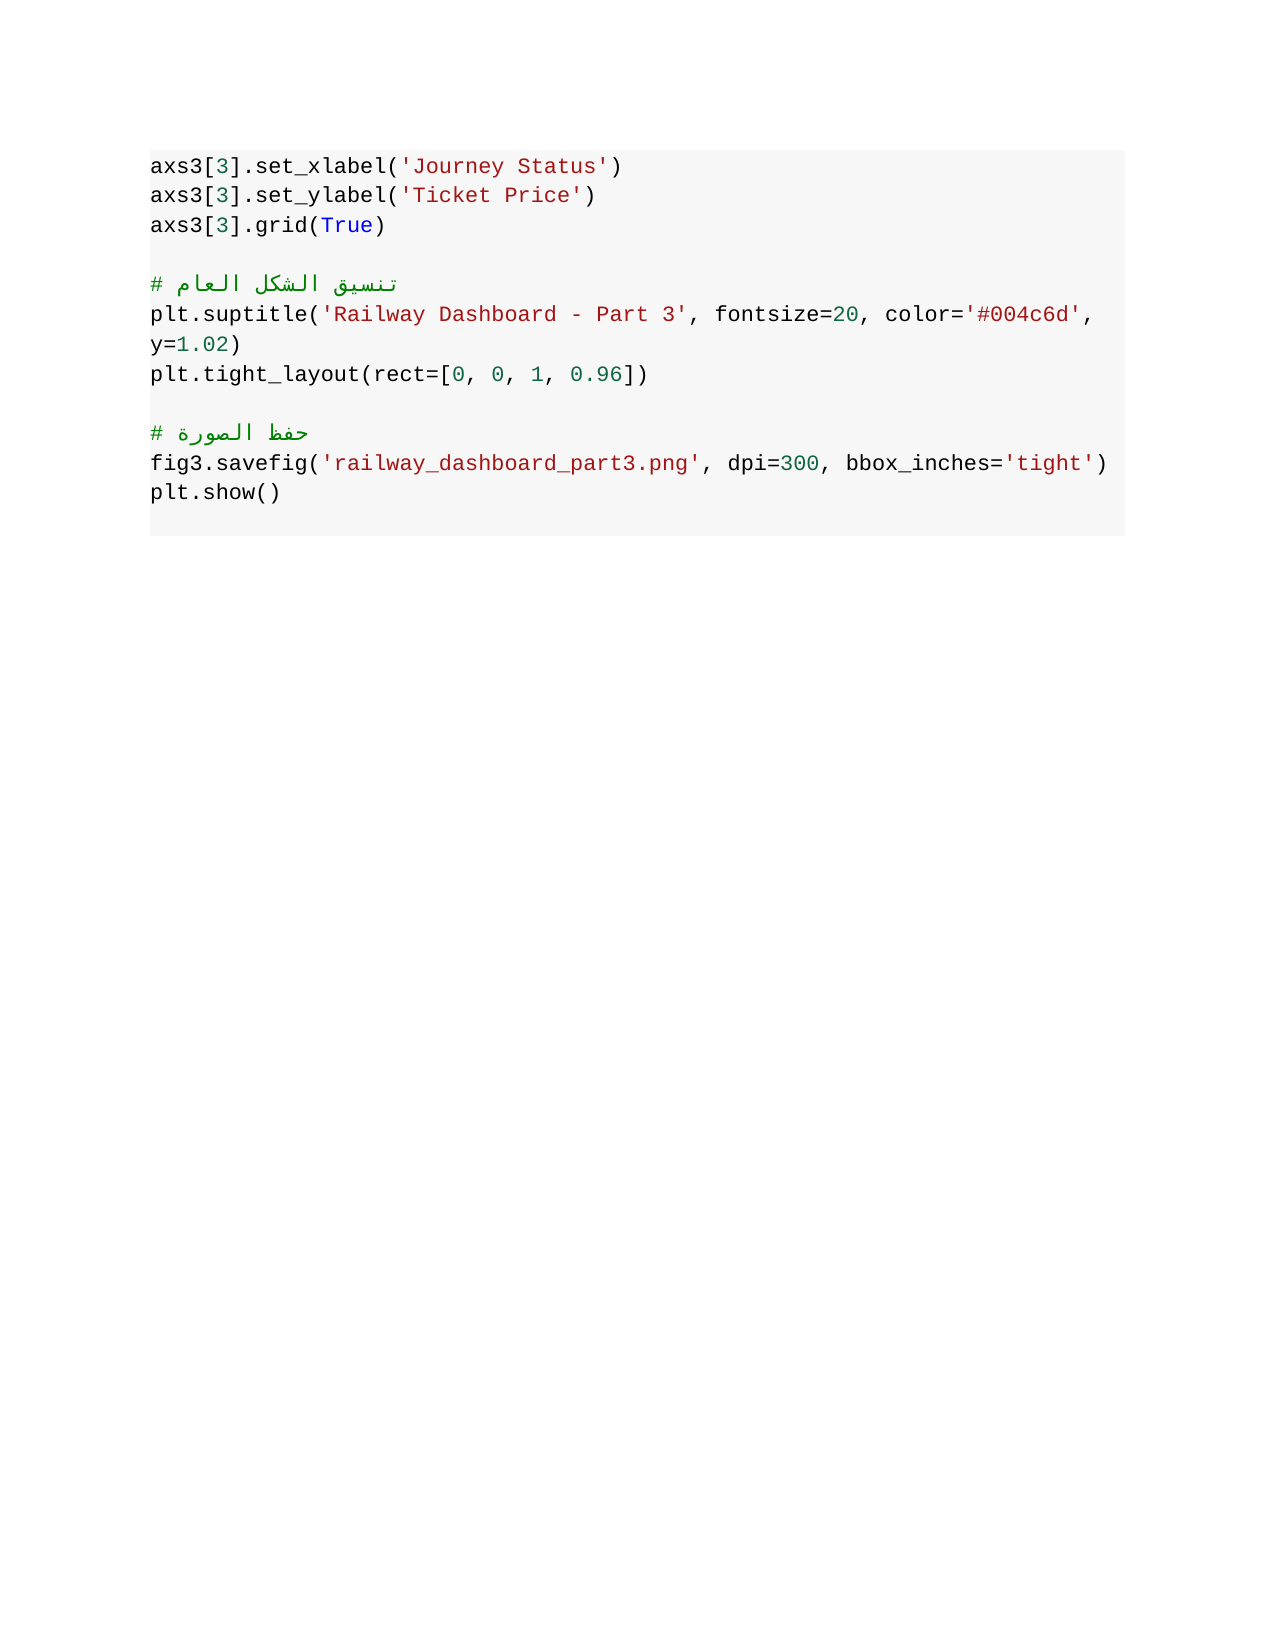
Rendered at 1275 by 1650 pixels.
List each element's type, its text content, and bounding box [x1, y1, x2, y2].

text plt.suptitle('Railway Dashboard - Part 3', fontsize=20, color='#004c6d', y=1.02) [150, 298, 1125, 358]
text plt.show() [150, 477, 1125, 506]
text fig3.savefig('railway_dashboard_part3.png', dpi=300, bbox_inches='tight') [150, 447, 1125, 477]
text # تنسيق الشكل العام [150, 269, 1125, 298]
text axs3[3].set_xlabel('Journey Status') [150, 150, 1125, 180]
text axs3[3].grid(True) [150, 209, 1125, 239]
text # حفظ الصورة [150, 417, 1125, 447]
text plt.tight_layout(rect=[0, 0, 1, 0.96]) [150, 358, 1125, 387]
text axs3[3].set_ylabel('Ticket Price') [150, 180, 1125, 209]
